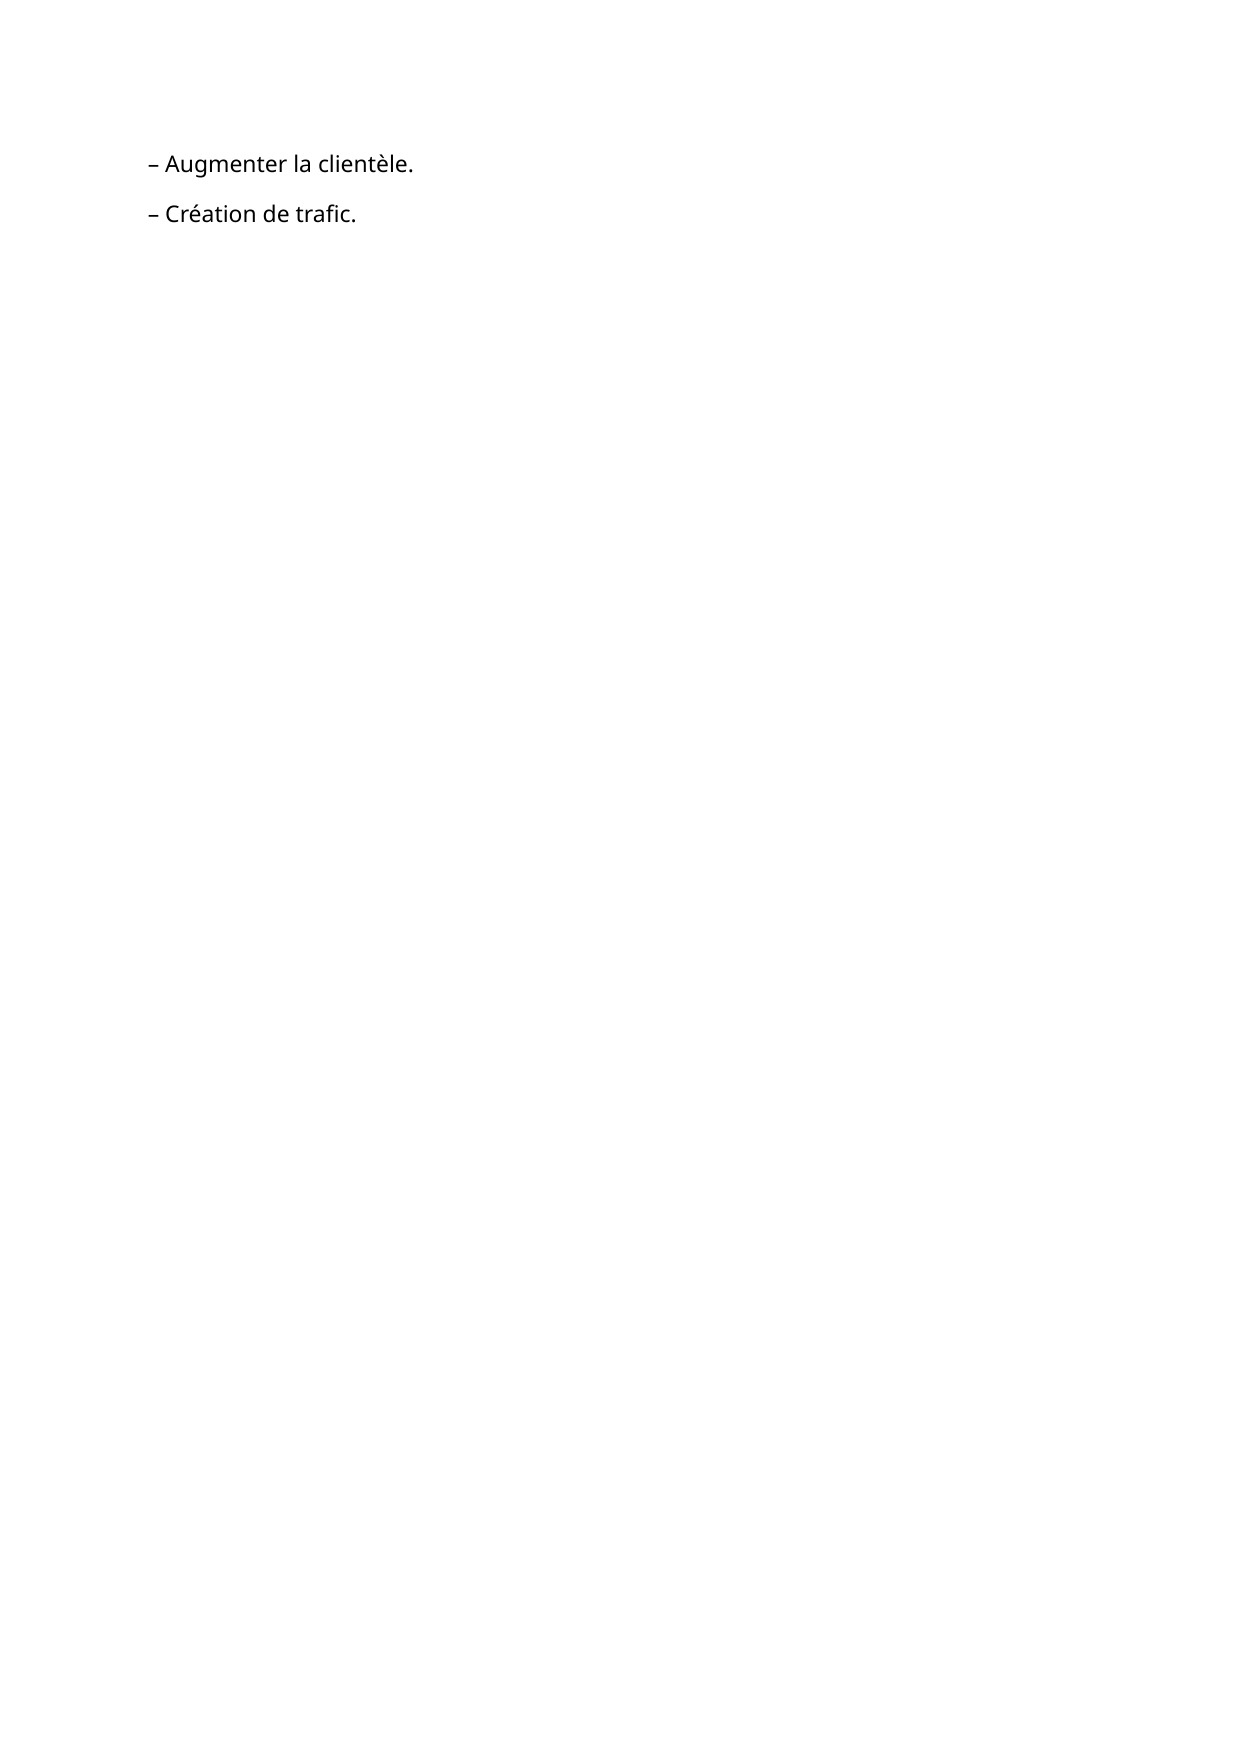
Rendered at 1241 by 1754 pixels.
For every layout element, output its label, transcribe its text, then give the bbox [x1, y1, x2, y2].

text – Augmenter la clientèle. [148, 148, 1093, 179]
text – Création de trafic. [148, 198, 1093, 229]
